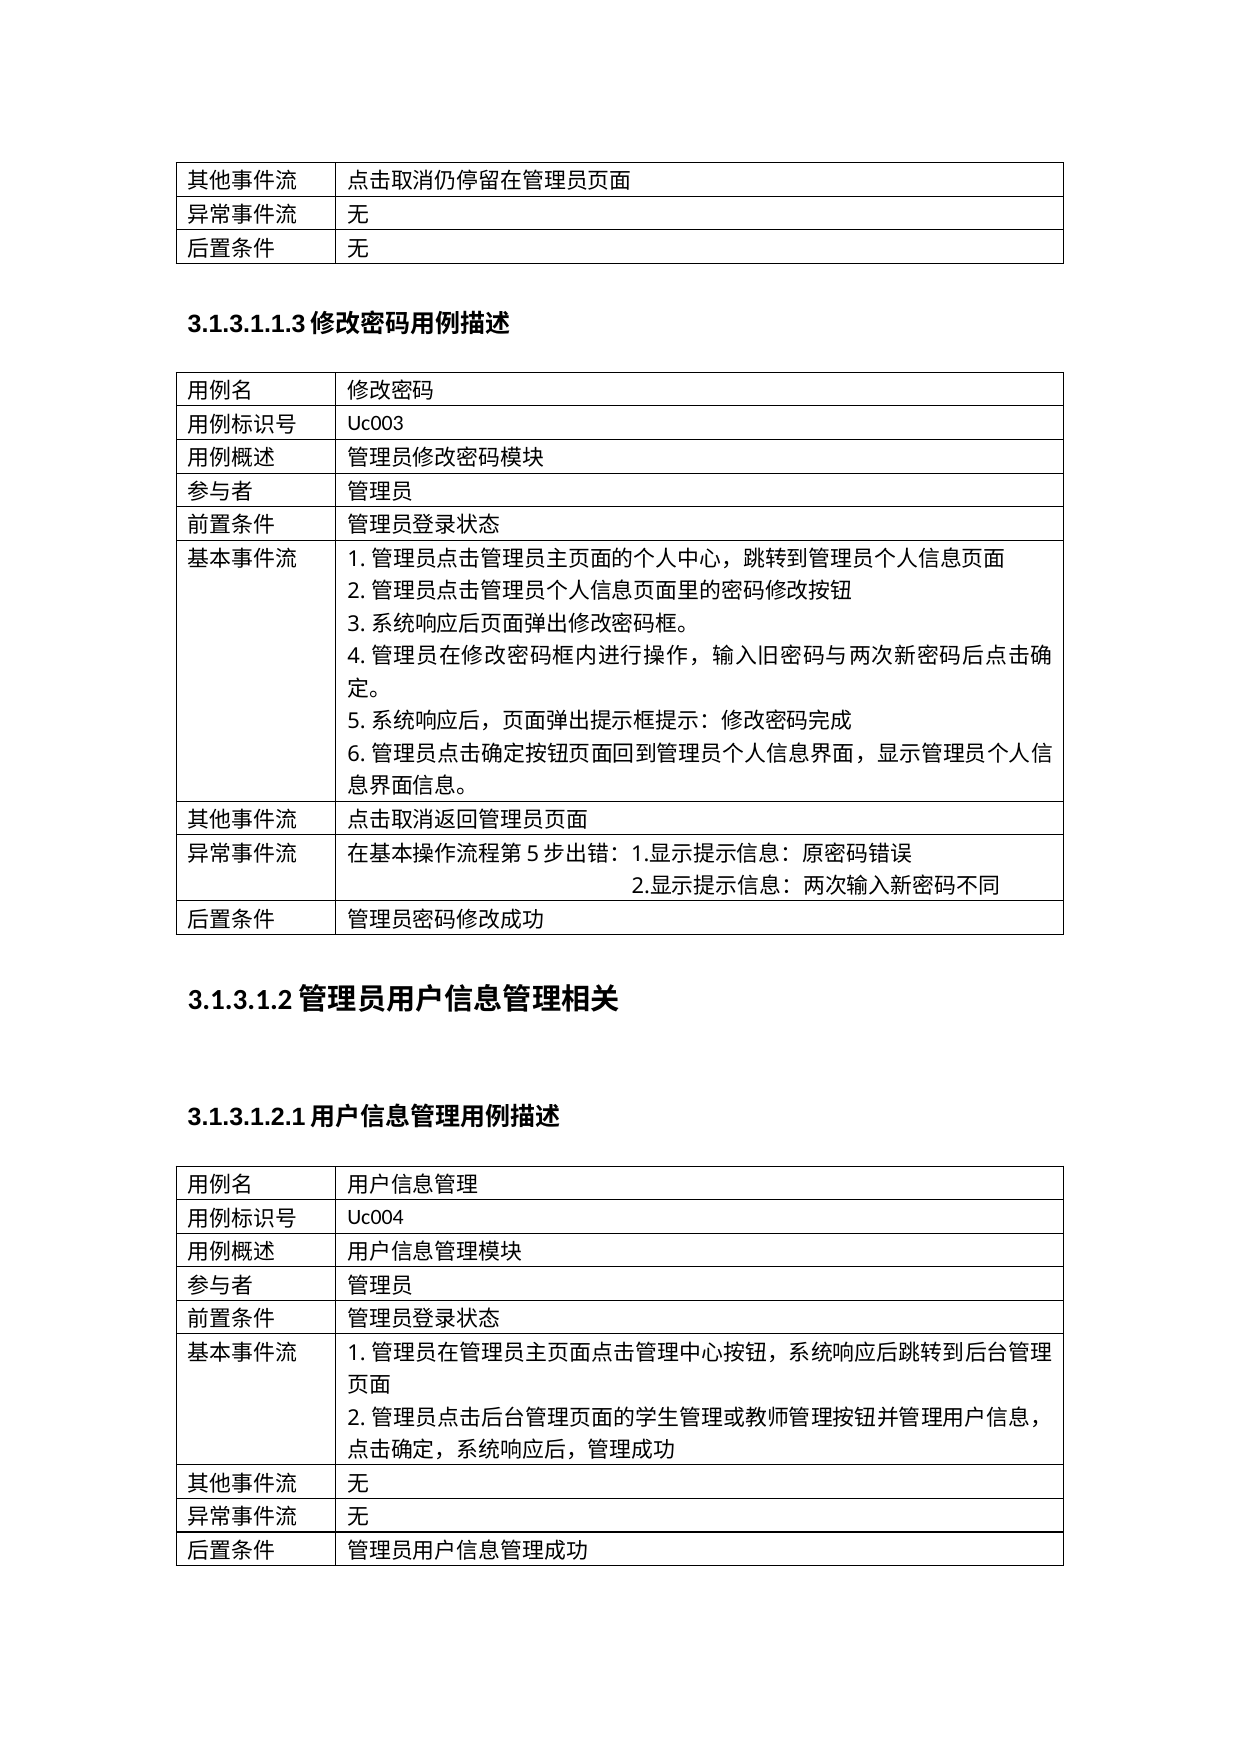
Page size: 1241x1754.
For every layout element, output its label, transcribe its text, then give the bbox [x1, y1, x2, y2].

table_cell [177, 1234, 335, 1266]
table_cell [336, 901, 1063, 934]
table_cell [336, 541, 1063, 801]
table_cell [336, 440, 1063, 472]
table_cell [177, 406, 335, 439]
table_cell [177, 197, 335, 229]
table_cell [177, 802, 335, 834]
subtitle 3.1.3.1.2管理员用户信息管理相关 [187, 964, 1053, 1029]
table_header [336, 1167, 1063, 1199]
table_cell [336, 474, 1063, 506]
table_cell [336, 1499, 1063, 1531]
subtitle 3.1.3.1.1.3修改密码用例描述 [187, 289, 1053, 354]
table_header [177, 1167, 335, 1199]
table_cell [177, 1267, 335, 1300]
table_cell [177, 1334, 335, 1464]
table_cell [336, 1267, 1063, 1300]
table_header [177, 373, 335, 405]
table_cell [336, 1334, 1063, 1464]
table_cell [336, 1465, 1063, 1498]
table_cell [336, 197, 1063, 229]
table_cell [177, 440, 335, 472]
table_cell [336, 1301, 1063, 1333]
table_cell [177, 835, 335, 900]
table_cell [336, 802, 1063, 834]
subtitle 3.1.3.1.2.1用户信息管理用例描述 [187, 1082, 1053, 1147]
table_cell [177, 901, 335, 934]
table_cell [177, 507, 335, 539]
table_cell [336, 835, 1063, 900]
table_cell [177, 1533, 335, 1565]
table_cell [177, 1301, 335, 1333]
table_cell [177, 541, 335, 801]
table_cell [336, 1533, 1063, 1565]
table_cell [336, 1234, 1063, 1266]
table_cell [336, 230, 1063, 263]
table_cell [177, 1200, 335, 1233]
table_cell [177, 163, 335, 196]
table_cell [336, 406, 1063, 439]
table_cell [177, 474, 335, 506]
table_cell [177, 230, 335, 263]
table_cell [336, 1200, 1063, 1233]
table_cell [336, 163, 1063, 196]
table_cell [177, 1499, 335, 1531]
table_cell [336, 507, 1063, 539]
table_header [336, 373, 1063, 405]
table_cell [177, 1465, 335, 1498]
